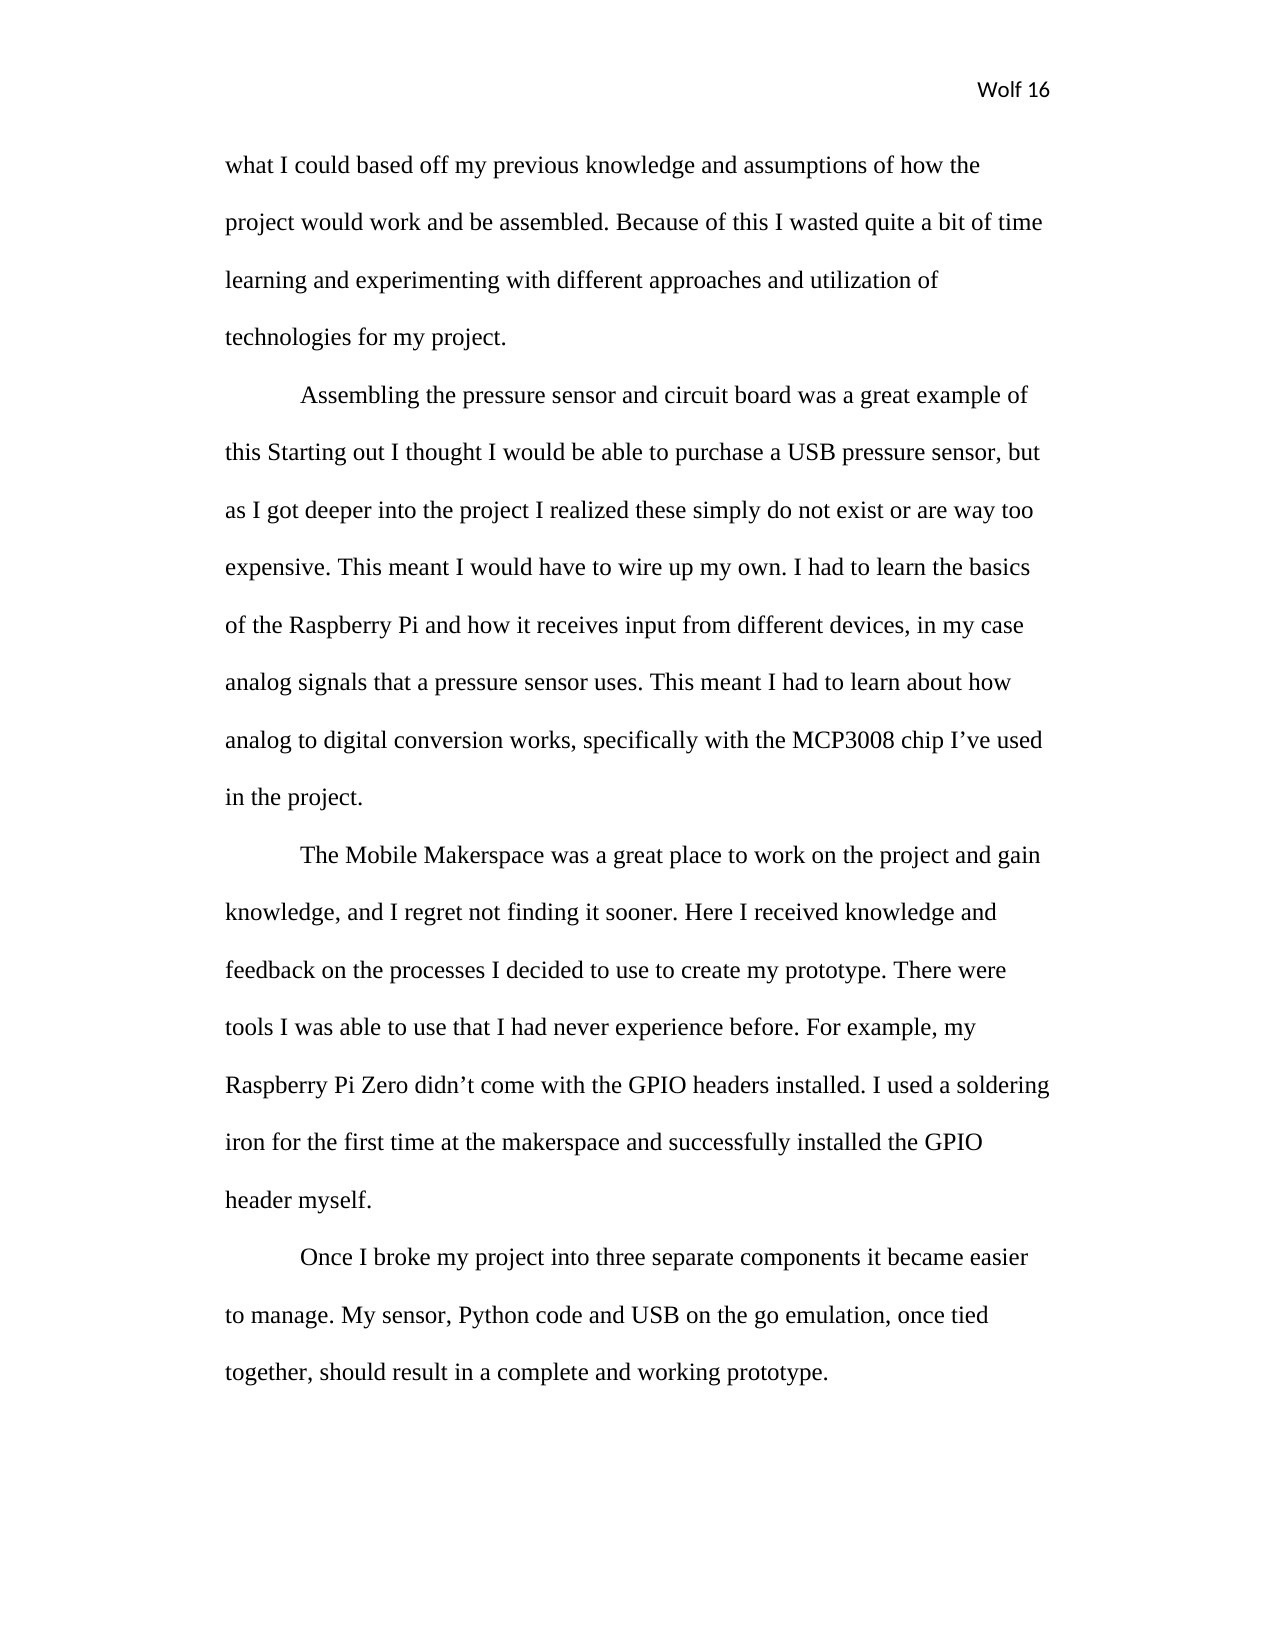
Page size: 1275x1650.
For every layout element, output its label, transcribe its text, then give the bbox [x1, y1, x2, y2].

list The Mobile Makerspace was a great place to work on the project and gain knowledge, and I regret not finding it sooner. Here I received knowledge and feedback on the processes I decided to use to create my prototype. There were tools I was able to use that I had never experience before. For example, my Raspberry Pi Zero didn’t come with the GPIO headers installed. I used a soldering iron for the first time at the makerspace and successfully installed the GPIO header myself. [225, 840, 1050, 1214]
list Once I broke my project into three separate components it became easier to manage. My sensor, Python code and USB on the go emulation, once tied together, should result in a complete and working prototype. [225, 1242, 1050, 1386]
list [225, 150, 1050, 351]
list Assembling the pressure sensor and circuit board was a great example of this Starting out I thought I would be able to purchase a USB pressure sensor, but as I got deeper into the project I realized these simply do not exist or are way too expensive. This meant I would have to wire up my own. I had to learn the basics of the Raspberry Pi and how it receives input from different devices, in my case analog signals that a pressure sensor uses. This meant I had to learn about how analog to digital conversion works, specifically with the MCP3008 chip I’ve used in the project. [225, 380, 1050, 811]
